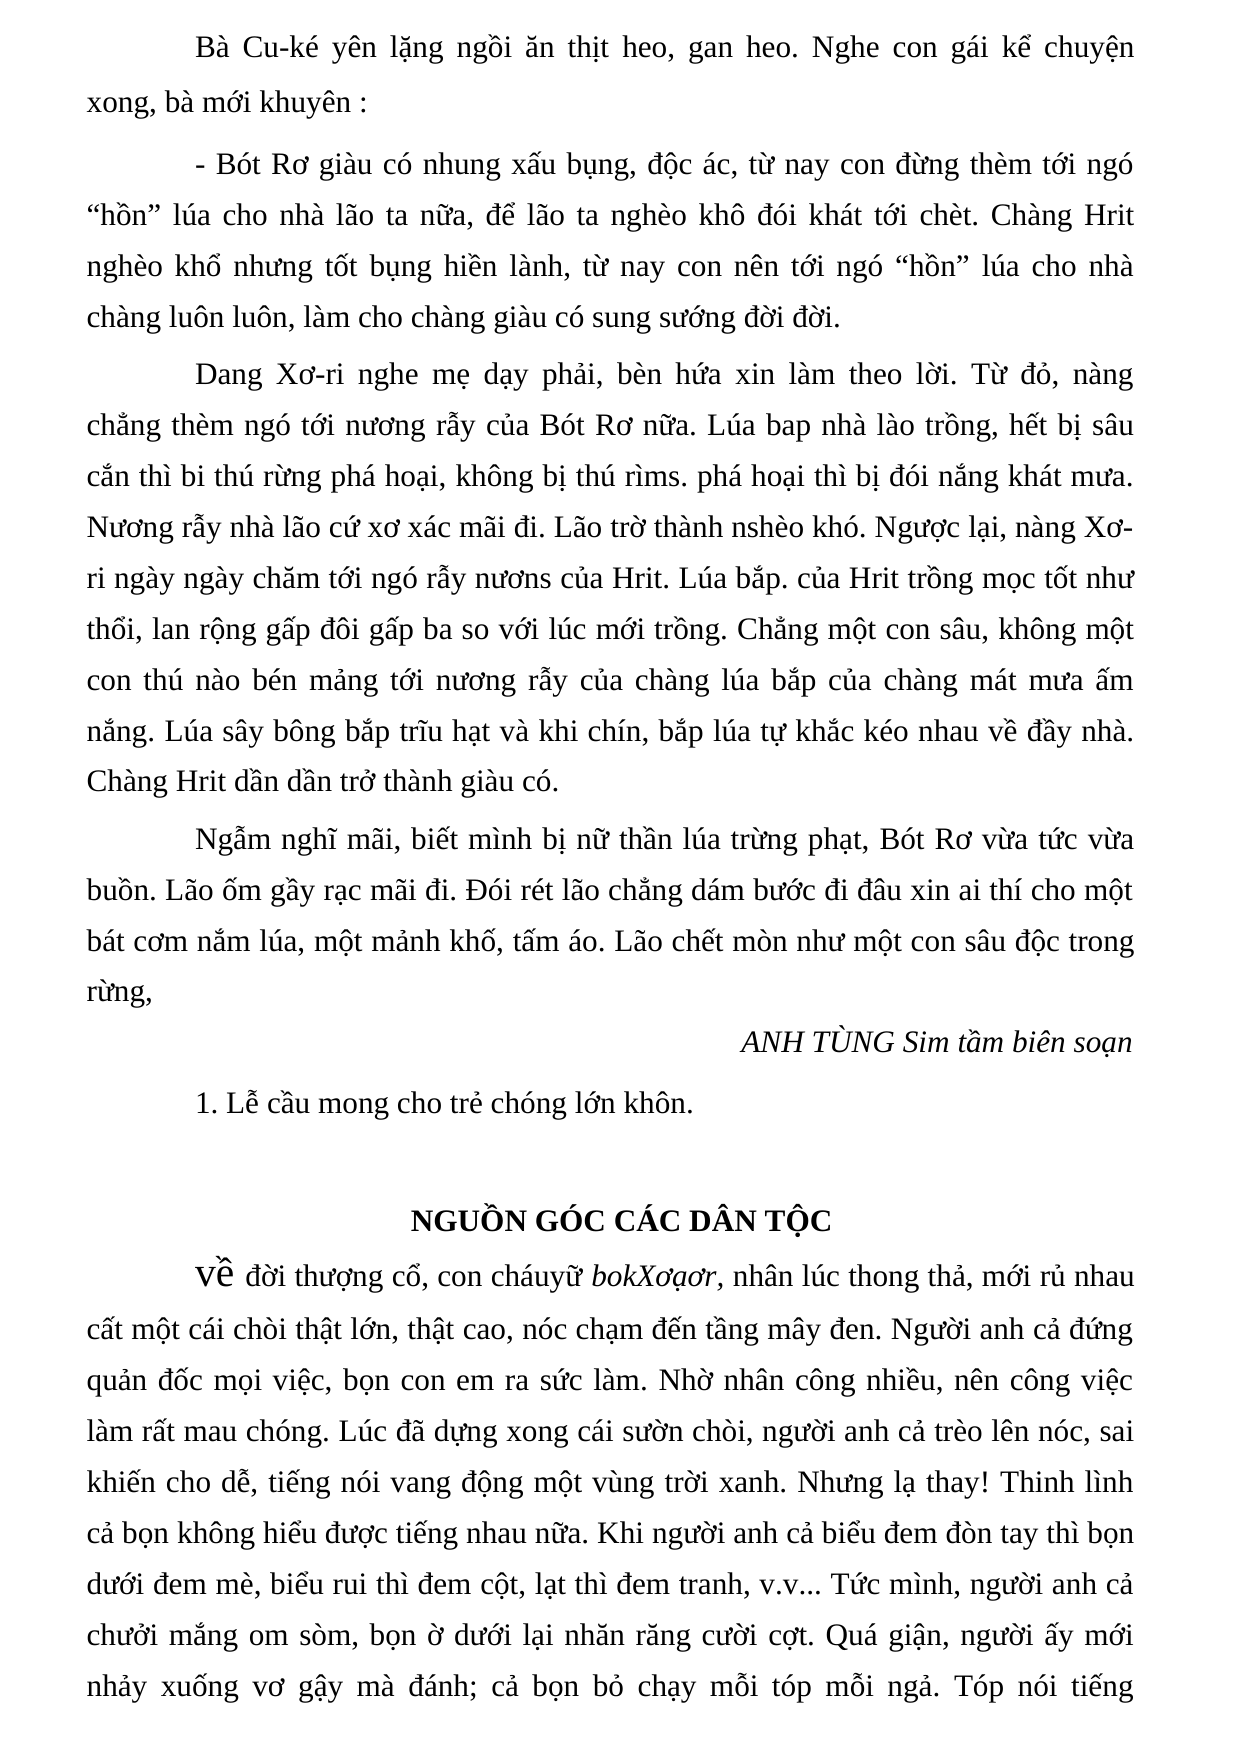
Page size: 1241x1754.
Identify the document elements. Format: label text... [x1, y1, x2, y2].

text 1. Lễ cầu mong cho trẻ chóng lớn khôn. [86, 1084, 1150, 1120]
text Ngẫm nghĩ mãi, biết mình bị nữ thần lúa trừng phạt, Bót Rơ vừa tức vừa buồn. Lão ốm gầy rạc mãi đi. Đói rét lão chẳng dám bước đi đâu xin ai thí cho một bát cơm nắm lúa, một mảnh khố, tấm áo. Lão chết mòn như một con sâu độc trong rừng, [86, 820, 1136, 1009]
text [86, 1247, 1136, 1703]
text - Bót Rơ giàu có nhung xấu bụng, độc ác, từ nay con đừng thèm tới ngó “hồn” lúa cho nhà lão ta nữa, để lão ta nghèo khô đói khát tới chèt. Chàng Hrit nghèo khổ nhưng tốt bụng hiền lành, từ nay con nên tới ngó “hồn” lúa cho nhà chàng luôn luôn, làm cho chàng giàu có sung sướng đời đời. [86, 145, 1136, 334]
text ANH TÙNG Sim tầm biên soạn [536, 1024, 1136, 1059]
text Dang Xơ-ri nghe mẹ dạy phải, bèn hứa xin làm theo lời. Từ đỏ, nàng chẳng thèm ngó tới nương rẫy của Bót Rơ nữa. Lúa bap nhà lào trồng, hết bị sâu cắn thì bi thú rừng phá hoại, không bị thú rìms. phá hoại thì bị đói nắng khát mưa. Nương rẫy nhà lão cứ xơ xác mãi đi. Lão trờ thành nshèo khó. Ngược lại, nàng Xơ-ri ngày ngày chăm tới ngó rẫy nươns của Hrit. Lúa bắp. của Hrit trồng mọc tốt như thổi, lan rộng gấp đôi gấp ba so với lúc mới trồng. Chẳng một con sâu, không một con thú nào bén mảng tới nương rẫy của chàng lúa bắp của chàng mát mưa ấm nắng. Lúa sây bông bắp trĩu hạt và khi chín, bắp lúa tự khắc kéo nhau về đầy nhà. Chàng Hrit dần dần trở thành giàu có. [86, 355, 1136, 799]
text NGUỒN GÓC CÁC DÂN TỘC [93, 1203, 1150, 1238]
text Bà Cu-ké yên lặng ngồi ăn thịt heo, gan heo. Nghe con gái kể chuyện xong, bà mới khuyên : [86, 29, 1136, 119]
